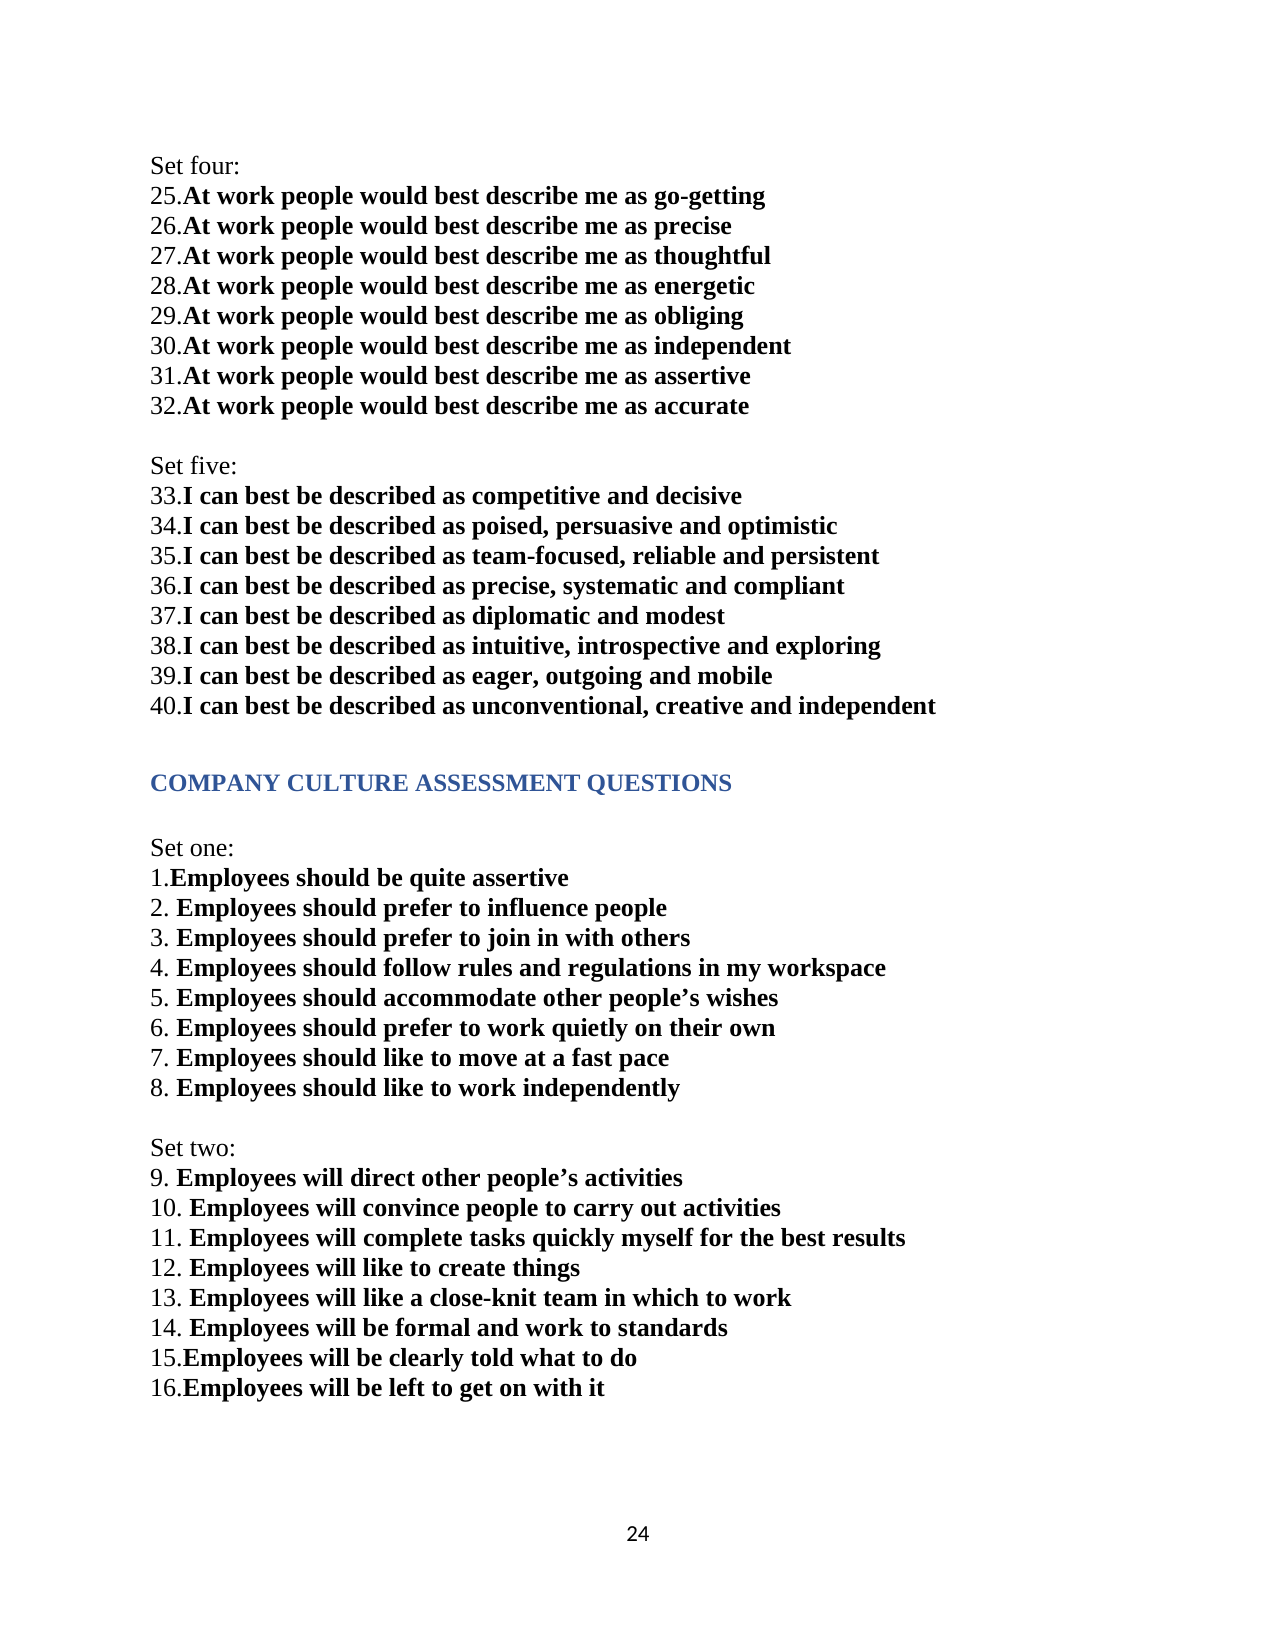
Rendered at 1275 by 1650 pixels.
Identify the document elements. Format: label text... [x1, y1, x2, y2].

text 27.At work people would best describe me as thoughtful [150, 240, 1125, 270]
text 13. Employees will like a close-knit team in which to work [150, 1282, 1125, 1312]
text Set four: [150, 150, 1125, 180]
text 35.I can best be described as team-focused, reliable and persistent [150, 540, 1125, 570]
text Set two: [150, 1132, 1125, 1162]
text 2. Employees should prefer to influence people [150, 892, 1125, 922]
text 39.I can best be described as eager, outgoing and mobile [150, 660, 1125, 690]
text 40.I can best be described as unconventional, creative and independent [150, 690, 1125, 720]
text 15.Employees will be clearly told what to do [150, 1342, 1125, 1372]
text 38.I can best be described as intuitive, introspective and exploring [150, 630, 1125, 660]
text 26.At work people would best describe me as precise [150, 210, 1125, 240]
text 14. Employees will be formal and work to standards [150, 1312, 1125, 1342]
text 9. Employees will direct other people’s activities [150, 1162, 1125, 1192]
text 10. Employees will convince people to carry out activities [150, 1192, 1125, 1222]
text 6. Employees should prefer to work quietly on their own [150, 1012, 1125, 1042]
text 7. Employees should like to move at a fast pace [150, 1042, 1125, 1072]
text 34.I can best be described as poised, persuasive and optimistic [150, 510, 1125, 540]
text 33.I can best be described as competitive and decisive [150, 480, 1125, 510]
text 4. Employees should follow rules and regulations in my workspace [150, 952, 1125, 982]
text 3. Employees should prefer to join in with others [150, 922, 1125, 952]
text 31.At work people would best describe me as assertive [150, 360, 1125, 390]
text 8. Employees should like to work independently [150, 1072, 1125, 1102]
text Set five: [150, 450, 1125, 480]
subtitle COMPANY CULTURE ASSESSMENT QUESTIONS [150, 768, 1125, 796]
text 16.Employees will be left to get on with it [150, 1372, 1125, 1402]
text 1.Employees should be quite assertive [150, 862, 1125, 892]
text 30.At work people would best describe me as independent [150, 330, 1125, 360]
text 29.At work people would best describe me as obliging [150, 300, 1125, 330]
text 25.At work people would best describe me as go-getting [150, 180, 1125, 210]
text 32.At work people would best describe me as accurate [150, 390, 1125, 420]
text 5. Employees should accommodate other people’s wishes [150, 982, 1125, 1012]
text Set one: [150, 832, 1125, 862]
text 36.I can best be described as precise, systematic and compliant [150, 570, 1125, 600]
text 37.I can best be described as diplomatic and modest [150, 600, 1125, 630]
text 11. Employees will complete tasks quickly myself for the best results [150, 1222, 1125, 1252]
text 12. Employees will like to create things [150, 1252, 1125, 1282]
text 28.At work people would best describe me as energetic [150, 270, 1125, 300]
